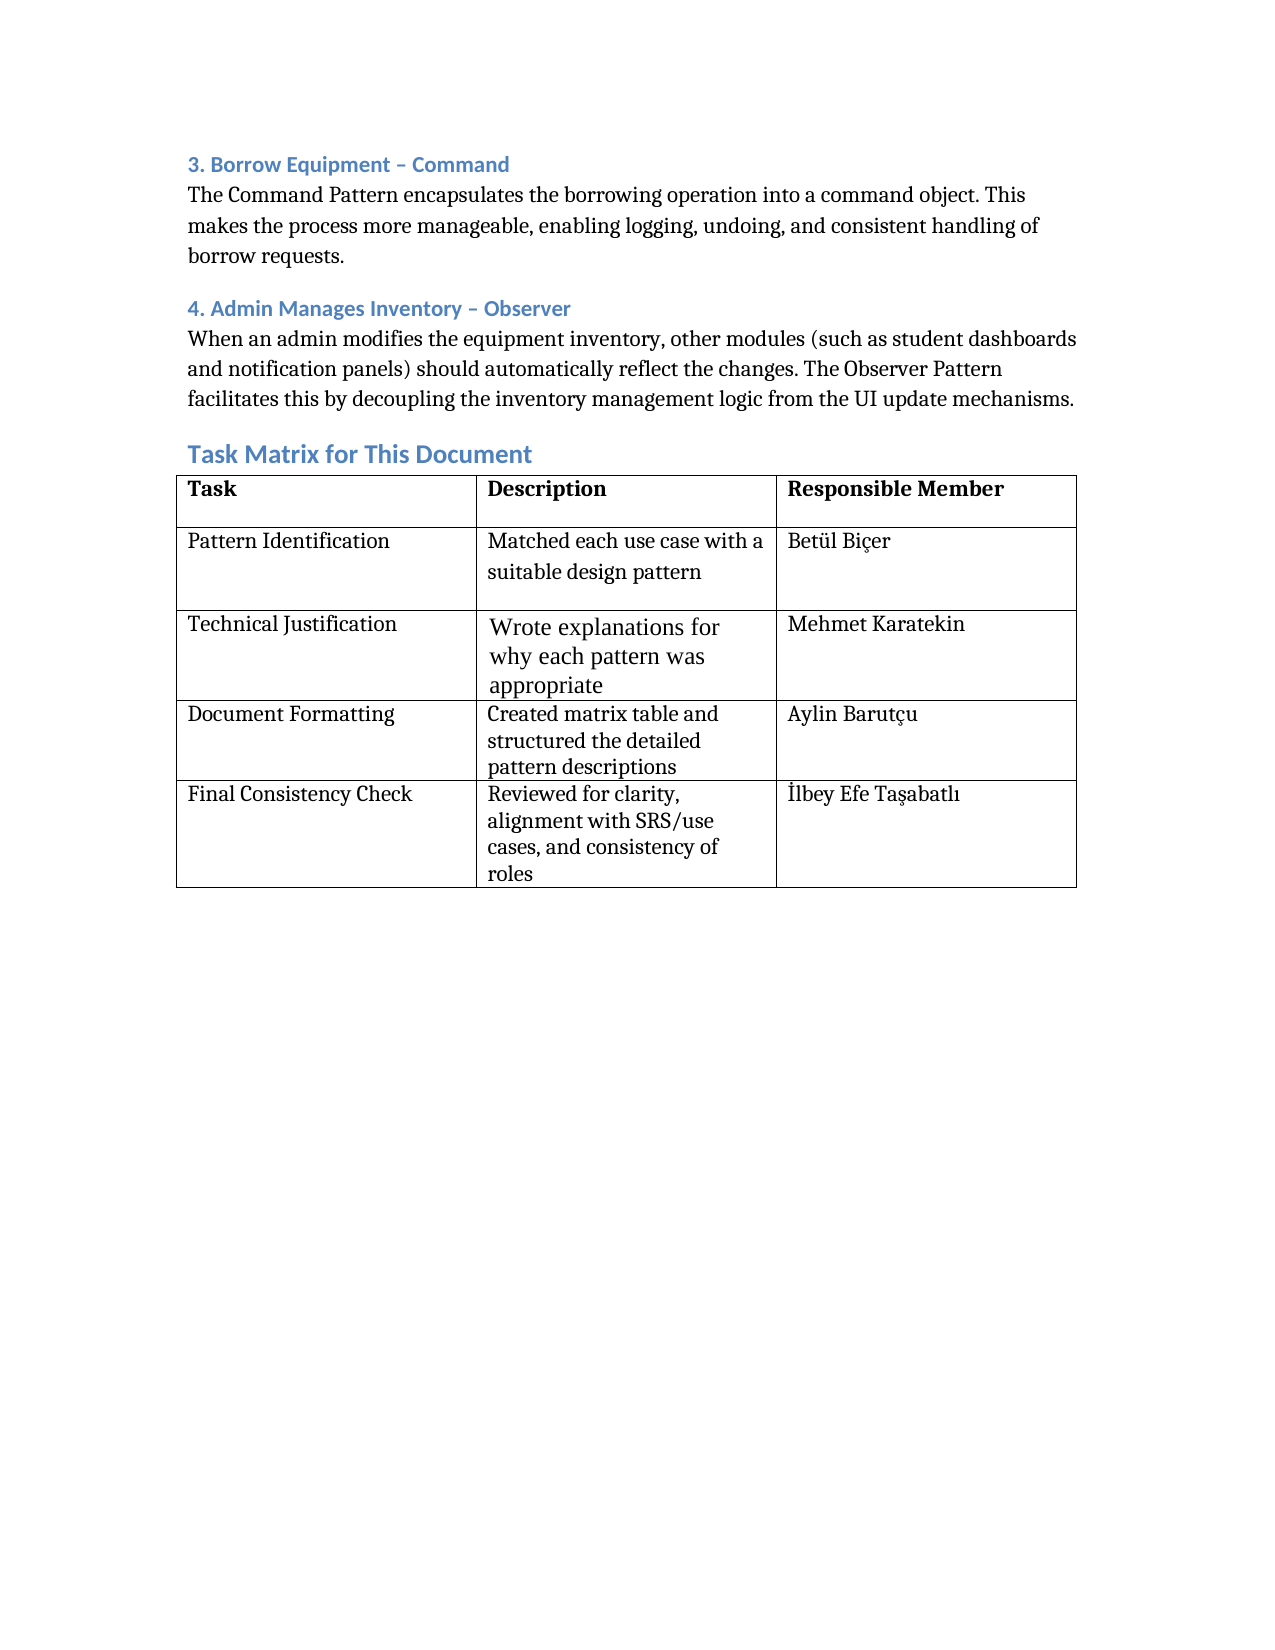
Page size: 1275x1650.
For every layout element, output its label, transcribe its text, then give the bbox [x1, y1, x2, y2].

table_cell Matched each use case with a suitable design pattern [477, 528, 776, 609]
table_cell Technical Justification [177, 611, 476, 700]
table_cell Created matrix table and structured the detailed pattern descriptions [477, 701, 776, 780]
table_cell Final Consistency Check [177, 781, 476, 887]
table_cell Aylin Barutçu [777, 701, 1076, 780]
table_cell İlbey Efe Taşabatlı [777, 781, 1076, 887]
table_header Responsible Member [777, 476, 1076, 527]
subtitle Task Matrix for This Document [187, 437, 1087, 470]
table_cell Pattern Identification [177, 528, 476, 609]
table_header Task [177, 476, 476, 527]
table_header Description [477, 476, 776, 527]
table_cell [477, 611, 776, 700]
table_cell Document Formatting [177, 701, 476, 780]
text The Command Pattern encapsulates the borrowing operation into a command object. This makes the process more manageable, enabling logging, undoing, and consistent handling of borrow requests. [187, 182, 1087, 269]
table_cell Mehmet Karatekin [777, 611, 1076, 700]
subtitle 4. Admin Manages Inventory – Observer [187, 294, 1087, 322]
table_cell Betül Biçer [777, 528, 1076, 609]
text When an admin modifies the equipment inventory, other modules (such as student dashboards and notification panels) should automatically reflect the changes. The Observer Pattern facilitates this by decoupling the inventory management logic from the UI update mechanisms. [187, 326, 1087, 413]
table_cell Reviewed for clarity, alignment with SRS/use cases, and consistency of roles [477, 781, 776, 887]
subtitle 3. Borrow Equipment – Command [187, 150, 1087, 178]
